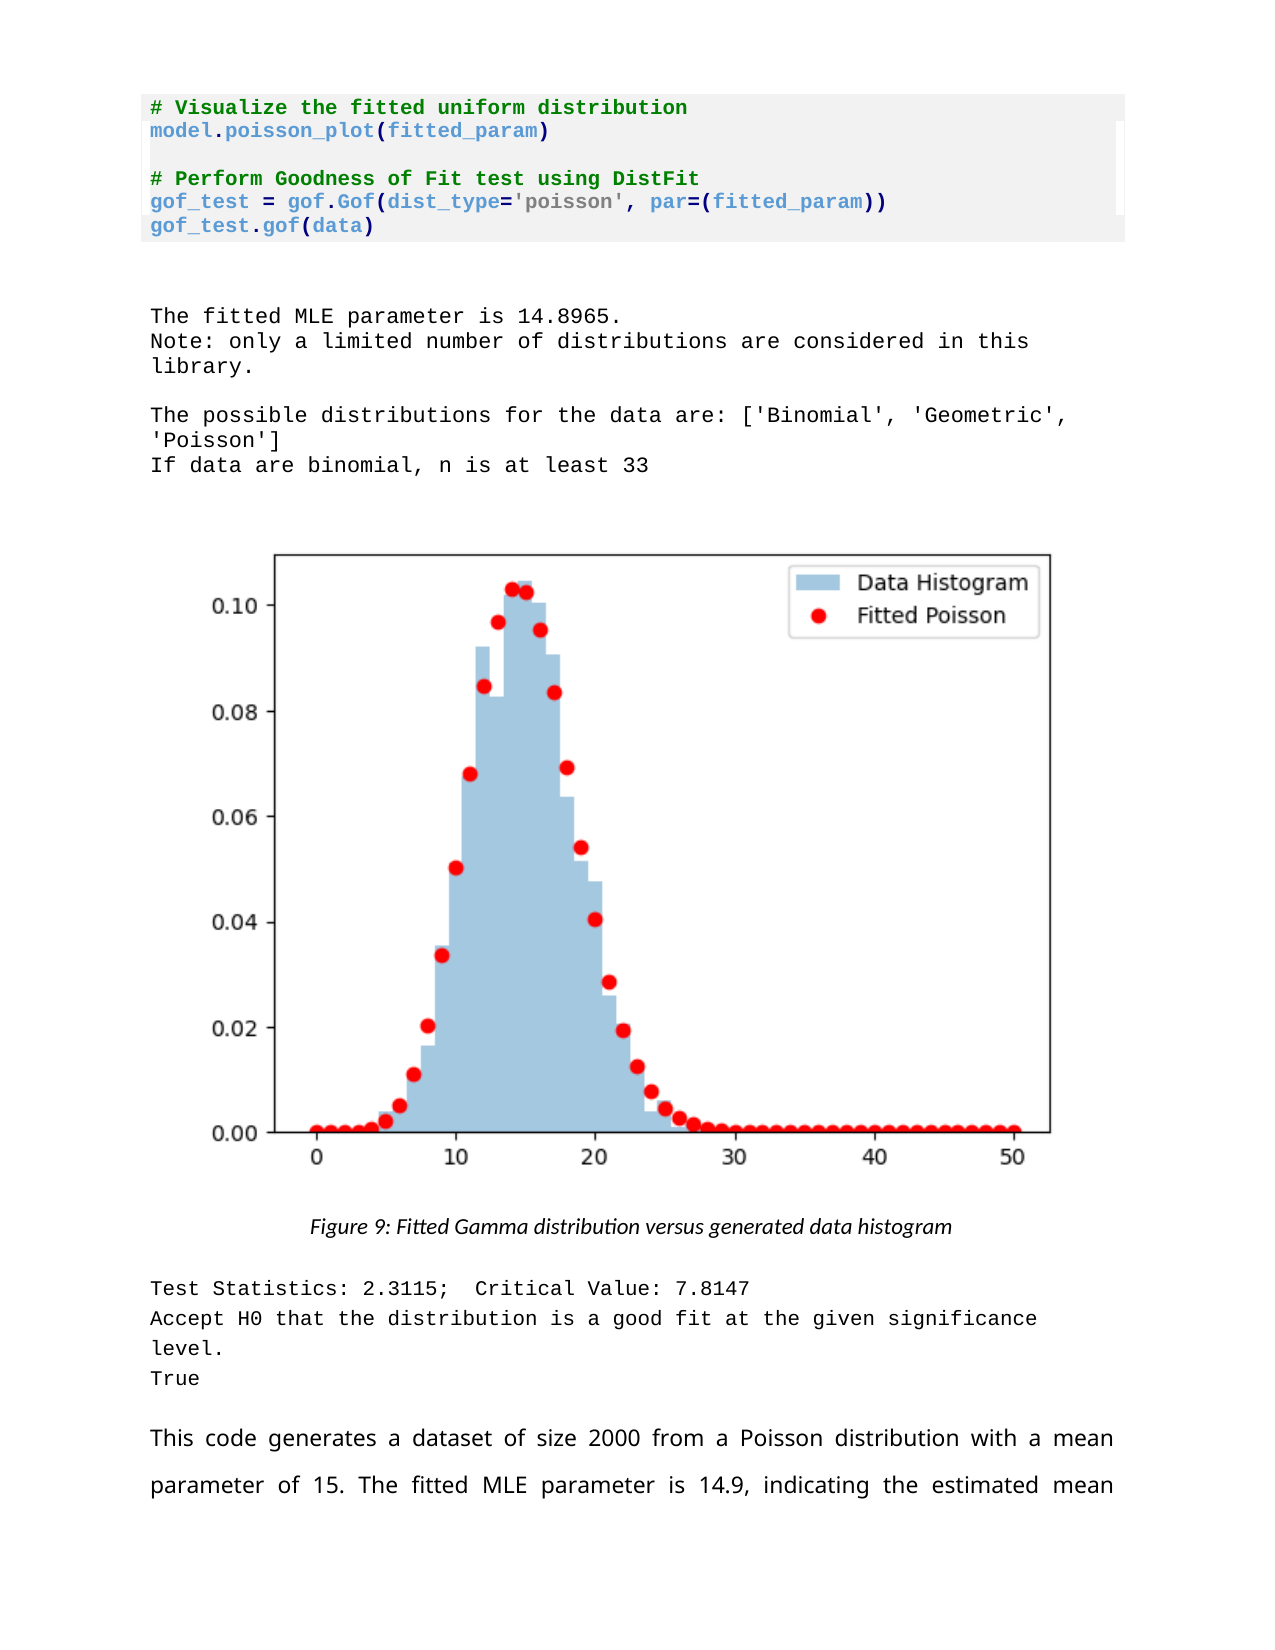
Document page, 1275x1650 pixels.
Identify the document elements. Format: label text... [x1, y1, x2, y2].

text If data are binomial, n is at least 33 [150, 454, 1116, 479]
text # Perform Goodness of Fit test using DistFit [150, 168, 1116, 191]
text True [150, 1362, 1116, 1392]
text Figure 9: Fitted Gamma distribution versus generated data histogram [150, 1212, 1116, 1240]
text The possible distributions for the data are: ['Binomial', 'Geometric', 'Poisson'] [150, 404, 1116, 454]
text Test Statistics: 2.3115; Critical Value: 7.8147 [150, 1271, 1116, 1301]
text # Visualize the fitted uniform distribution [142, 95, 1124, 121]
text model.poisson_plot(fitted_param) [150, 121, 1116, 144]
text Accept H0 that the distribution is a good fit at the given significance level. [150, 1301, 1116, 1362]
text The fitted MLE parameter is 14.8965. [150, 305, 1116, 330]
text Note: only a limited number of distributions are considered in this library. [150, 330, 1116, 380]
picture [207, 542, 1059, 1182]
text gof_test.gof(data) [142, 212, 1124, 241]
text gof_test = gof.Gof(dist_type='poisson', par=(fitted_param)) [150, 191, 1116, 212]
